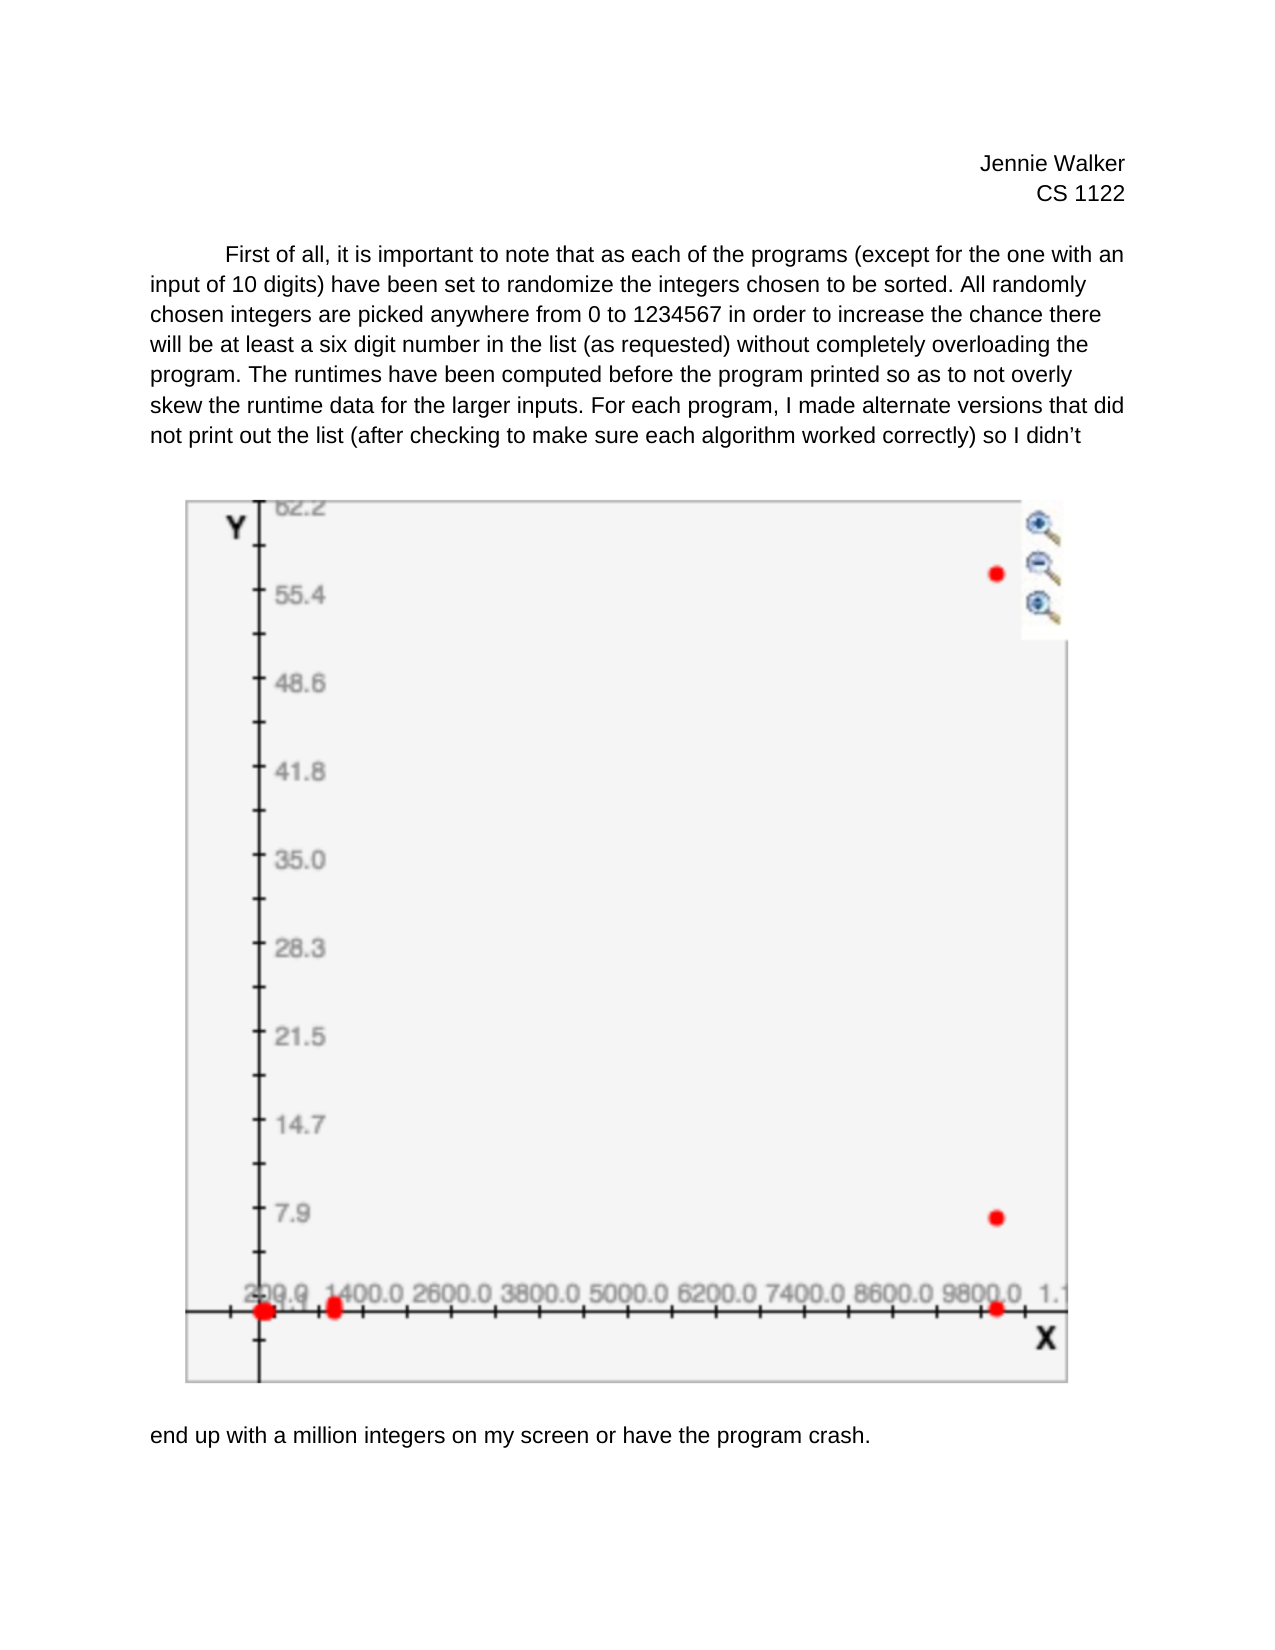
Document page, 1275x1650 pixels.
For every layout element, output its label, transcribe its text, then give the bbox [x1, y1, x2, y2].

picture [162, 482, 1089, 1404]
text CS 1122 [150, 180, 1125, 207]
text Jennie Walker [150, 150, 1125, 176]
